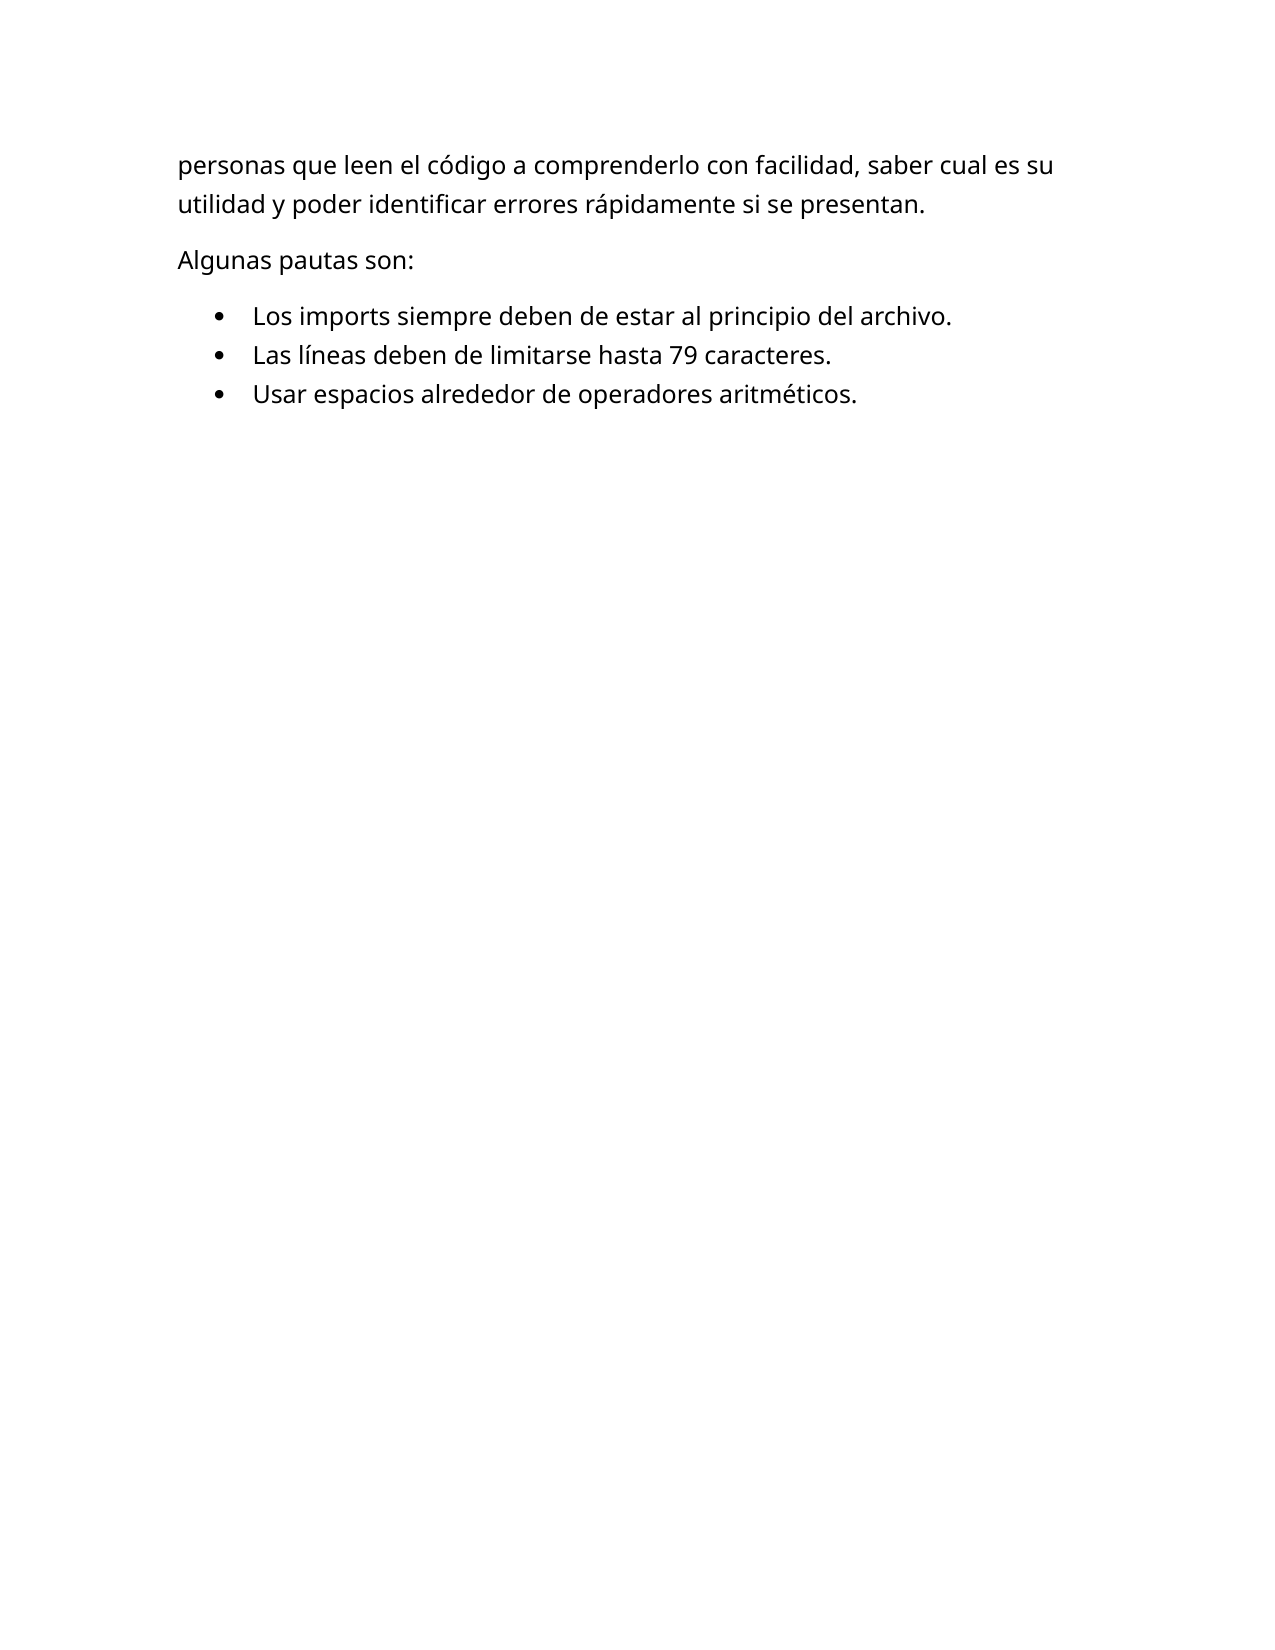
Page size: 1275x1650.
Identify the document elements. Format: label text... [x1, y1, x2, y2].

list Los imports siempre deben de estar al principio del archivo. [215, 298, 1098, 332]
text Algunas pautas son: [177, 243, 1098, 277]
list Usar espacios alrededor de operadores aritméticos. [215, 377, 1098, 411]
list Las líneas deben de limitarse hasta 79 caracteres. [215, 338, 1098, 372]
